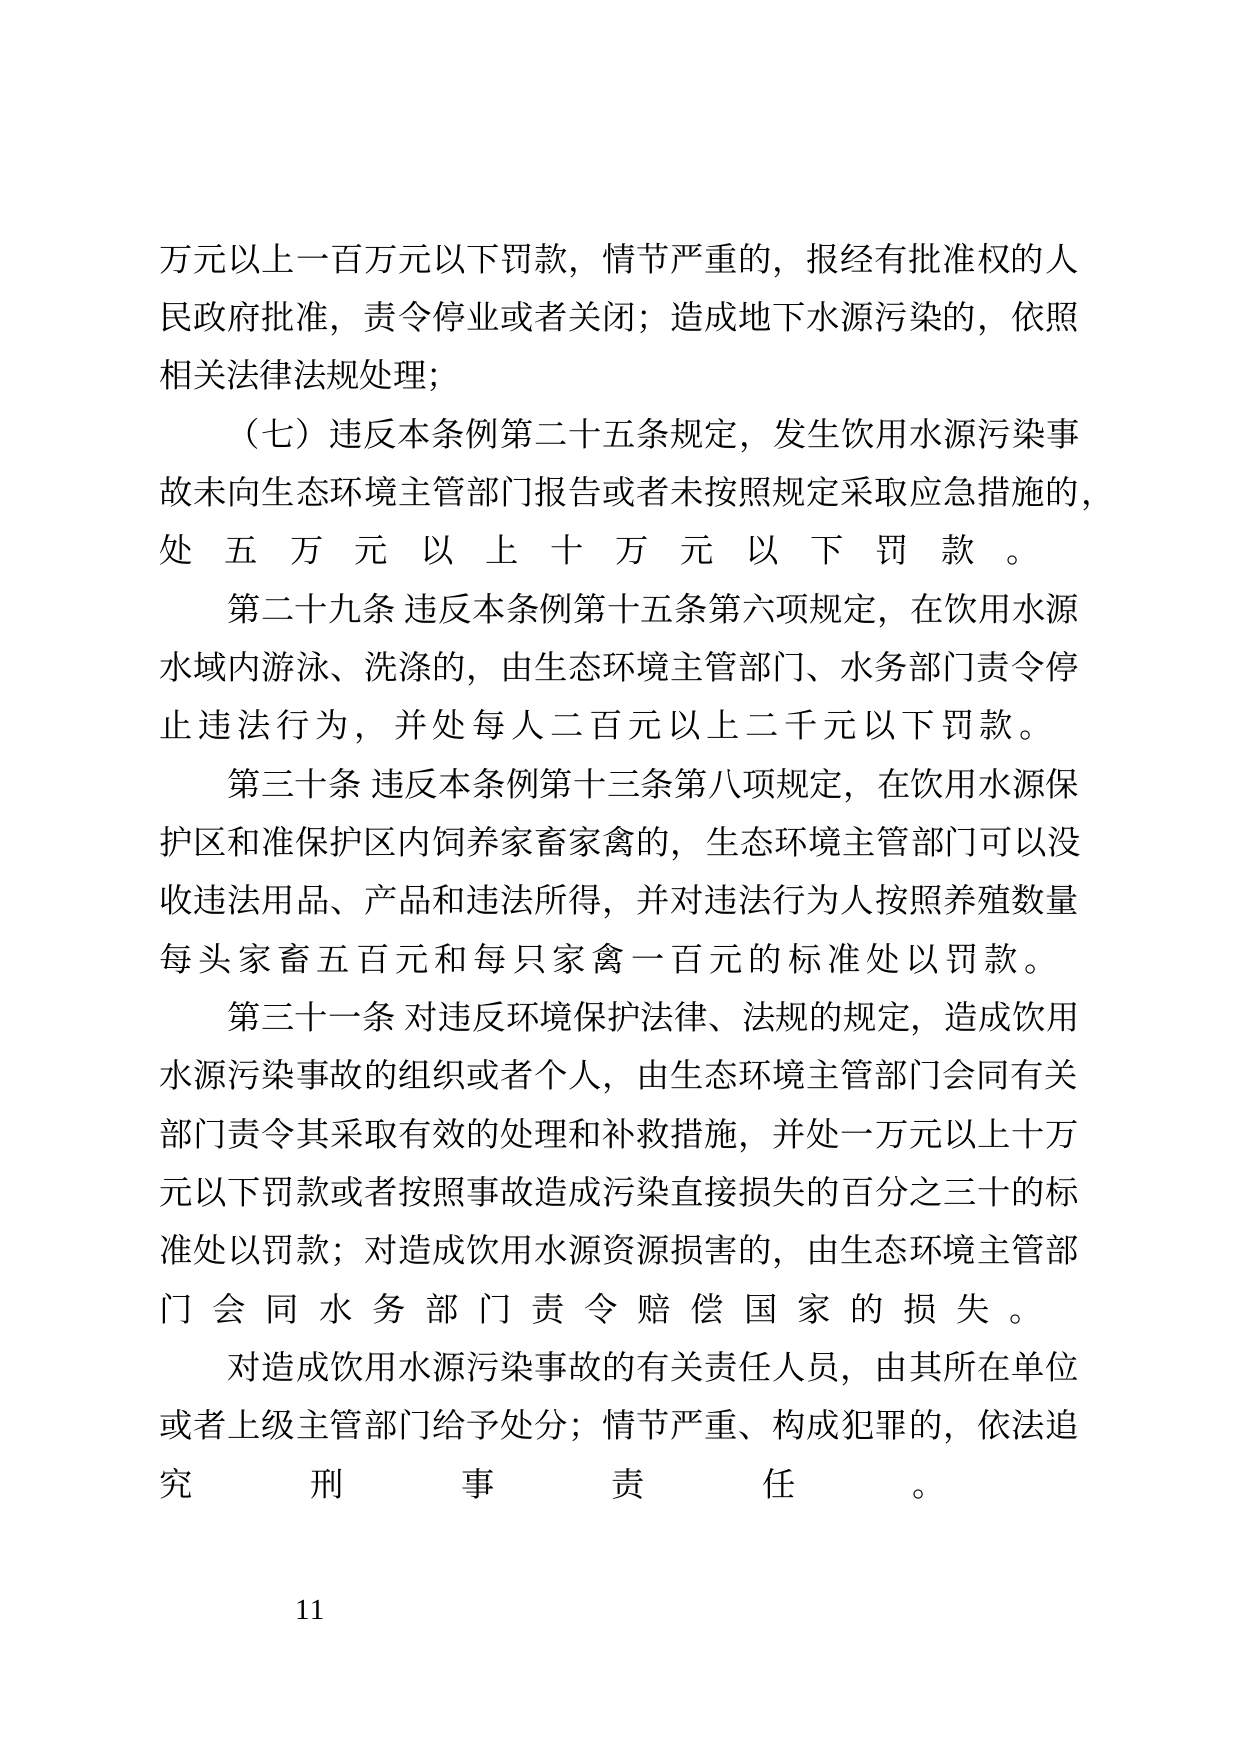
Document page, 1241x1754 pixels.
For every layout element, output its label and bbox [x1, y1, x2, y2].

text [159, 399, 1081, 1508]
text [159, 224, 1081, 399]
